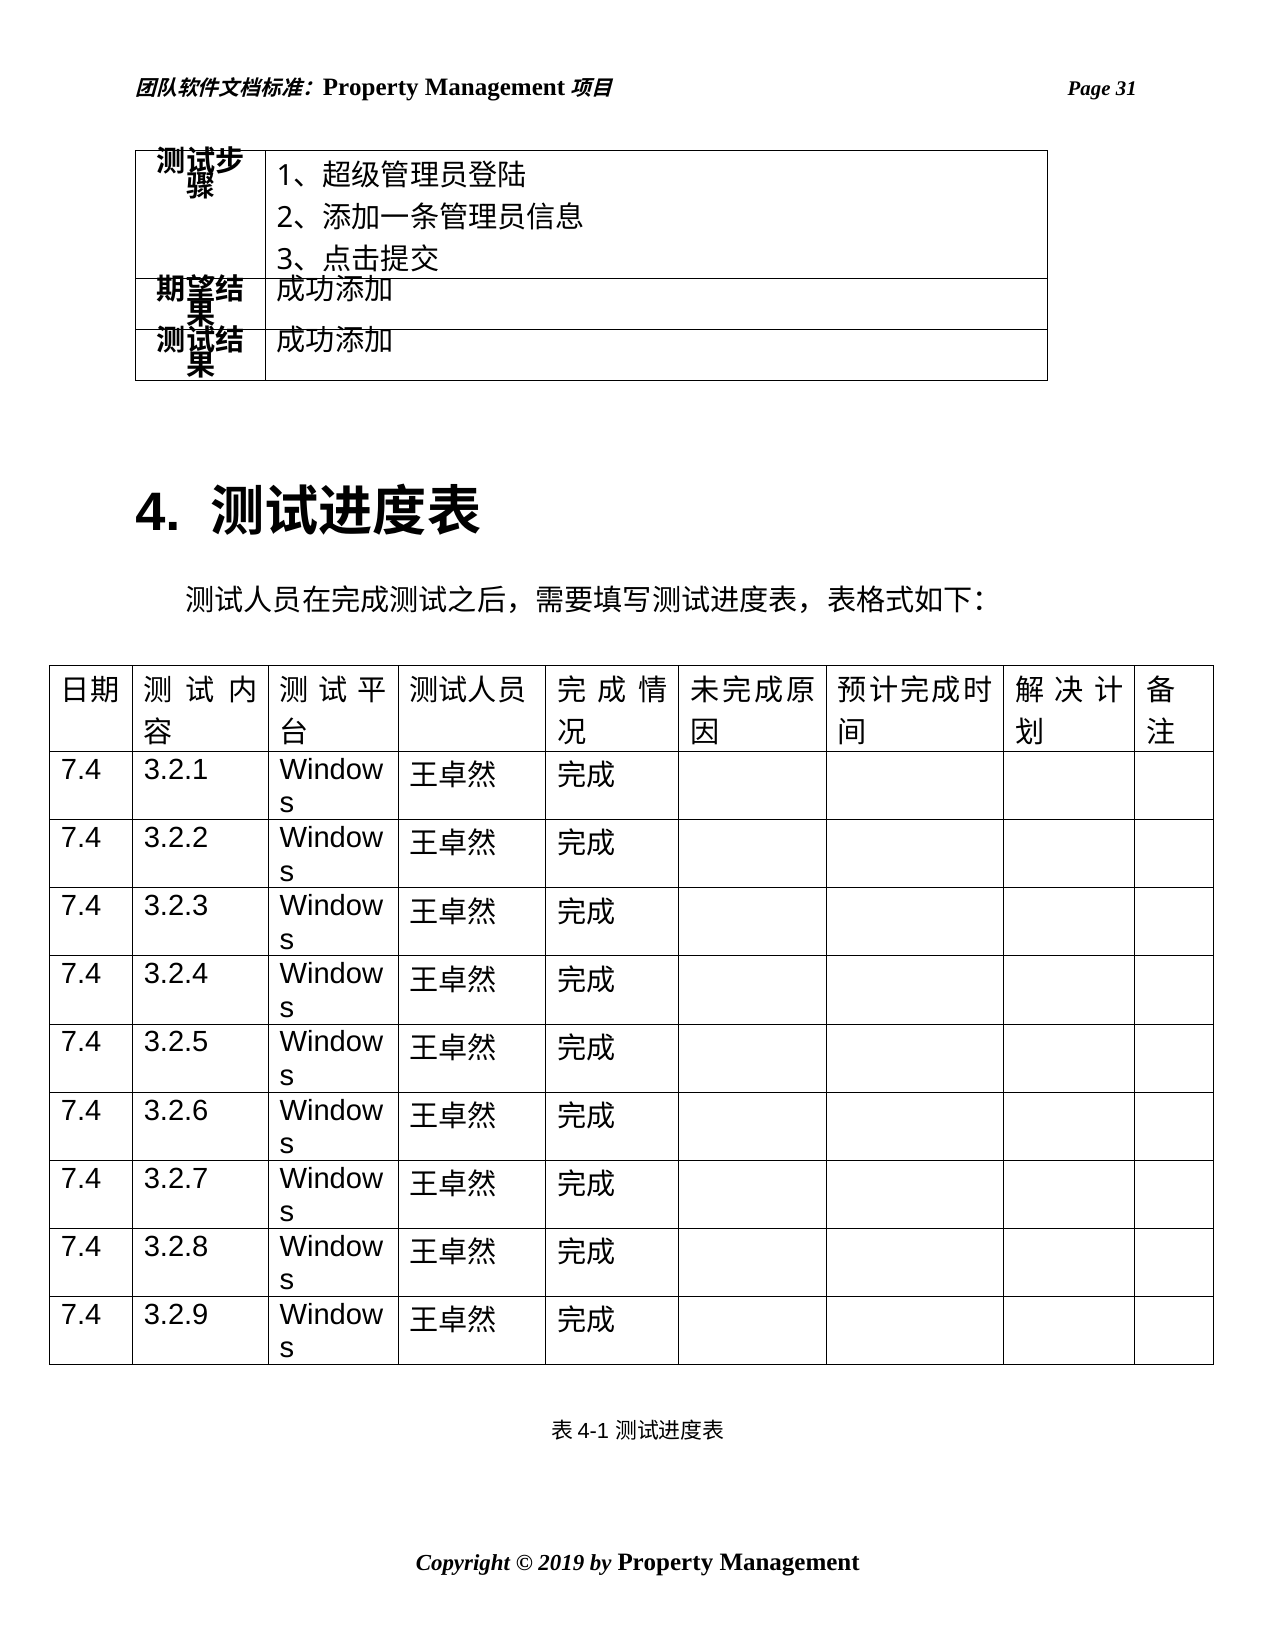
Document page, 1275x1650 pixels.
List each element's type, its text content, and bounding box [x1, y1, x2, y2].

table_cell 王卓然 [399, 1161, 545, 1228]
table_header 解决计划 [1004, 666, 1134, 751]
table_cell [1135, 1025, 1213, 1092]
table_cell [827, 820, 1003, 887]
table_cell [1004, 820, 1134, 887]
table_cell 王卓然 [399, 820, 545, 887]
table_cell Windows [269, 1161, 398, 1228]
table_cell Windows [269, 1025, 398, 1092]
table_cell 王卓然 [399, 956, 545, 1023]
table_cell [1135, 888, 1213, 955]
table_cell [1135, 956, 1213, 1023]
table_cell 7.4 [50, 956, 132, 1023]
table_cell 成功添加 [266, 279, 1047, 329]
table_cell Windows [269, 1229, 398, 1296]
table_cell 完成 [546, 752, 678, 819]
table_cell Windows [269, 956, 398, 1023]
table_cell 7.4 [50, 1093, 132, 1160]
table_cell 3.2.8 [133, 1229, 268, 1296]
table_cell Windows [269, 888, 398, 955]
table_cell 7.4 [50, 752, 132, 819]
table_header 未完成原因 [679, 666, 826, 751]
table_header 备注 [1135, 666, 1213, 751]
table_cell 完成 [546, 1093, 678, 1160]
table_header 测试人员 [399, 666, 545, 751]
table_cell 测试结果 [136, 330, 265, 380]
text 表4-1 测试进度表 [135, 1413, 1140, 1445]
table_cell Windows [269, 752, 398, 819]
table_cell 完成 [546, 956, 678, 1023]
table_cell 王卓然 [399, 888, 545, 955]
table_cell [1004, 1093, 1134, 1160]
table_cell [1135, 1161, 1213, 1228]
table_cell 7.4 [50, 888, 132, 955]
table_header 测试平台 [269, 666, 398, 751]
table_cell [1135, 1297, 1213, 1364]
table_cell [1135, 752, 1213, 819]
table_cell [827, 1161, 1003, 1228]
table_cell [679, 888, 826, 955]
table_cell [679, 752, 826, 819]
table_cell [679, 1093, 826, 1160]
table_cell 完成 [546, 1229, 678, 1296]
table_header 预计完成时间 [827, 666, 1003, 751]
table_cell 1、超级管理员登陆 2、添加一条管理员信息 3、点击提交 [266, 151, 1047, 278]
table_cell [1004, 1229, 1134, 1296]
table_cell [679, 1161, 826, 1228]
table_cell [679, 1025, 826, 1092]
table_cell [827, 888, 1003, 955]
table_cell 3.2.1 [133, 752, 268, 819]
table_cell [679, 956, 826, 1023]
table_cell Windows [269, 820, 398, 887]
table_header 测试内容 [133, 666, 268, 751]
table_cell [1004, 888, 1134, 955]
table_cell 3.2.5 [133, 1025, 268, 1092]
table_cell 王卓然 [399, 1025, 545, 1092]
table_cell 完成 [546, 1297, 678, 1364]
table_cell [679, 1229, 826, 1296]
table_cell 完成 [546, 1161, 678, 1228]
table_cell [1004, 1025, 1134, 1092]
table_cell Windows [269, 1297, 398, 1364]
table_cell 王卓然 [399, 752, 545, 819]
table_cell 王卓然 [399, 1093, 545, 1160]
table_cell 7.4 [50, 1229, 132, 1296]
table_cell 3.2.6 [133, 1093, 268, 1160]
table_cell 7.4 [50, 820, 132, 887]
table_cell 3.2.2 [133, 820, 268, 887]
table_cell 7.4 [50, 1161, 132, 1228]
table_cell 成功添加 [266, 330, 1047, 380]
table_cell 3.2.9 [133, 1297, 268, 1364]
table_cell 完成 [546, 888, 678, 955]
table_cell [1004, 956, 1134, 1023]
table_cell [827, 1093, 1003, 1160]
table_cell 王卓然 [399, 1297, 545, 1364]
table_cell 王卓然 [399, 1229, 545, 1296]
subtitle 测试进度表 [135, 467, 1140, 546]
table_cell [679, 1297, 826, 1364]
table_cell 7.4 [50, 1297, 132, 1364]
table_cell 完成 [546, 820, 678, 887]
table_cell [827, 1025, 1003, 1092]
table_cell [827, 956, 1003, 1023]
table_cell 完成 [546, 1025, 678, 1092]
table_cell 3.2.4 [133, 956, 268, 1023]
table_cell [827, 1229, 1003, 1296]
table_cell [1135, 1229, 1213, 1296]
table_cell 3.2.7 [133, 1161, 268, 1228]
table_header 完成情况 [546, 666, 678, 751]
table_cell 3.2.3 [133, 888, 268, 955]
table_header 日期 [50, 666, 132, 751]
table_cell [1135, 820, 1213, 887]
table_cell [827, 752, 1003, 819]
table_cell [679, 820, 826, 887]
table_cell [1004, 1297, 1134, 1364]
text 测试人员在完成测试之后，需要填写测试进度表，表格式如下： [135, 590, 1140, 615]
table_cell [1004, 752, 1134, 819]
table_cell [1135, 1093, 1213, 1160]
table_cell 期望结果 [136, 279, 265, 329]
table_cell 测试步骤 [136, 151, 265, 278]
table_cell 7.4 [50, 1025, 132, 1092]
table_cell Windows [269, 1093, 398, 1160]
table_cell [827, 1297, 1003, 1364]
table_cell [1004, 1161, 1134, 1228]
